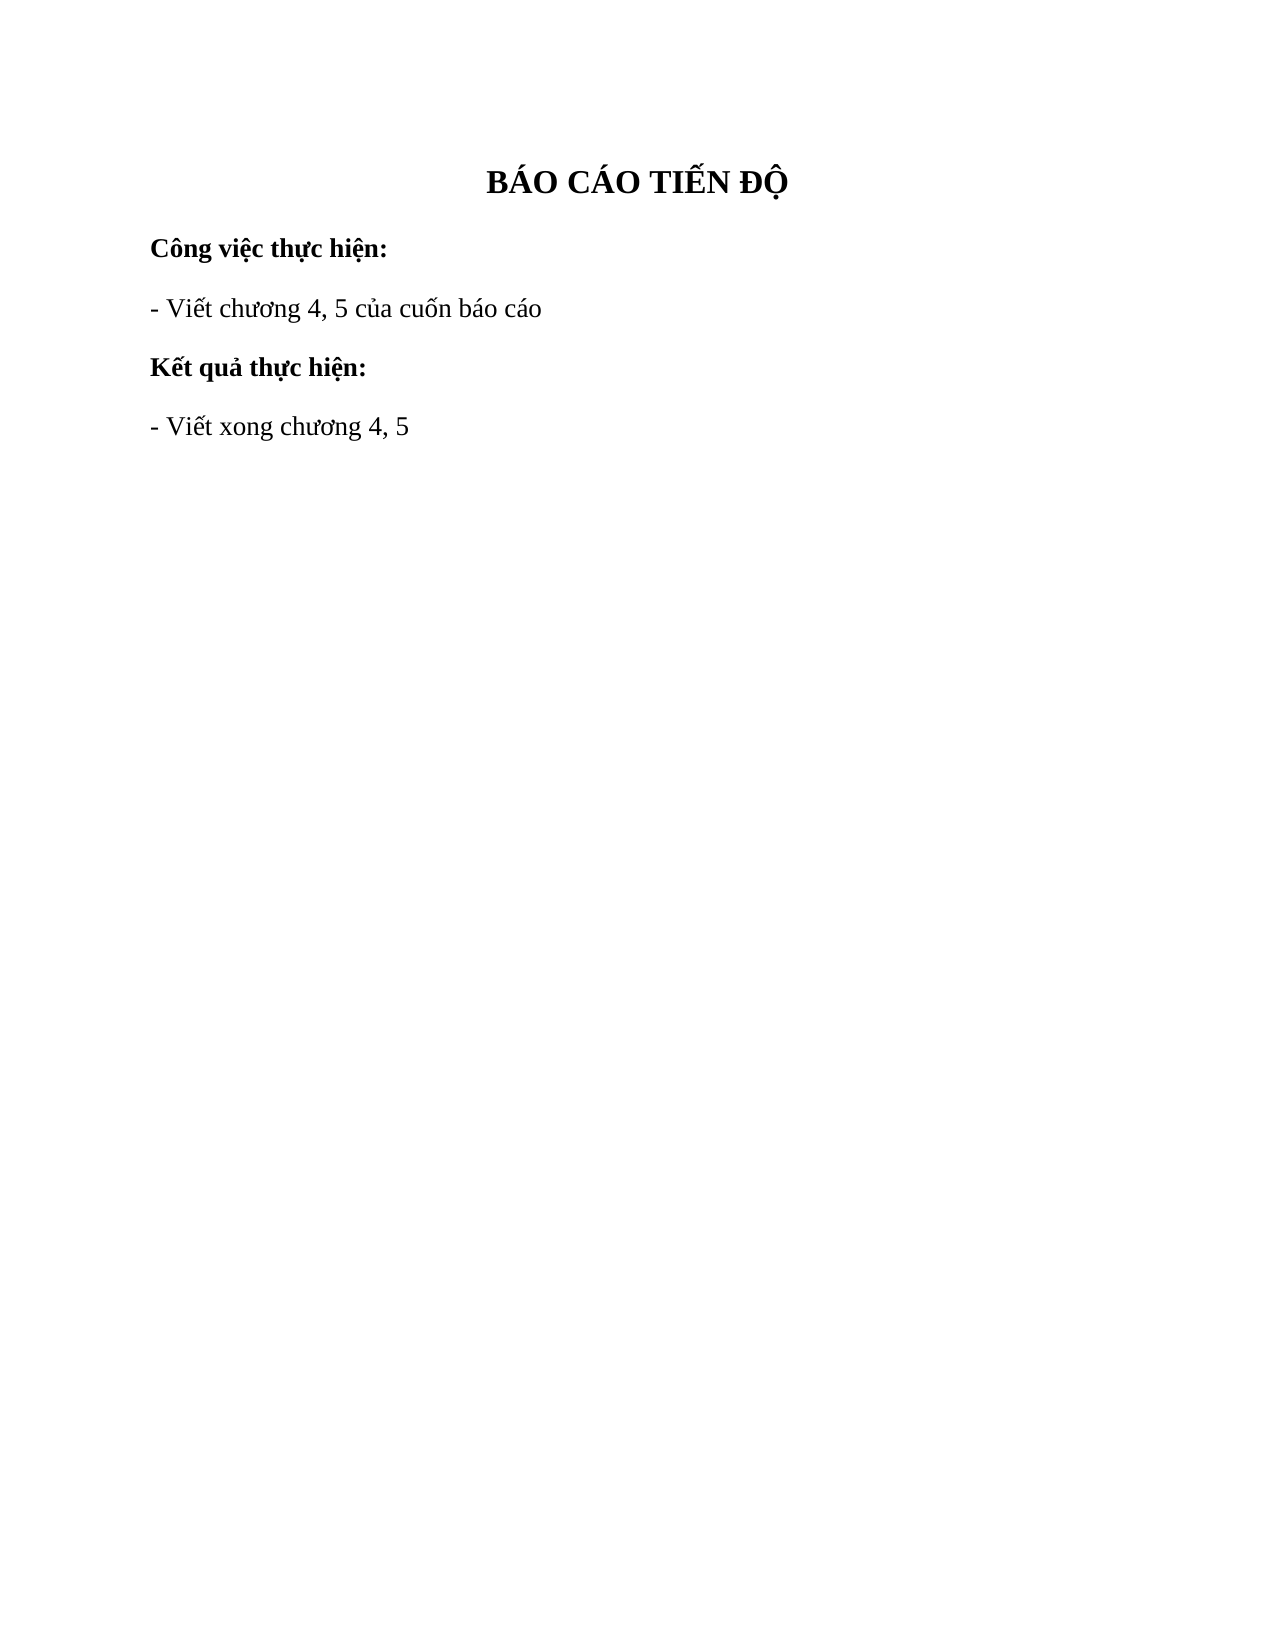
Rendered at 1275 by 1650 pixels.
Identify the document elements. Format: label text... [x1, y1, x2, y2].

subtitle Công việc thực hiện: [150, 232, 1125, 264]
subtitle Kết quả thực hiện: [150, 351, 1125, 382]
text - Viết chương 4, 5 của cuốn báo cáo [150, 292, 1125, 323]
subtitle BÁO CÁO TIẾN ĐỘ [150, 162, 1125, 201]
text - Viết xong chương 4, 5 [150, 410, 1125, 441]
